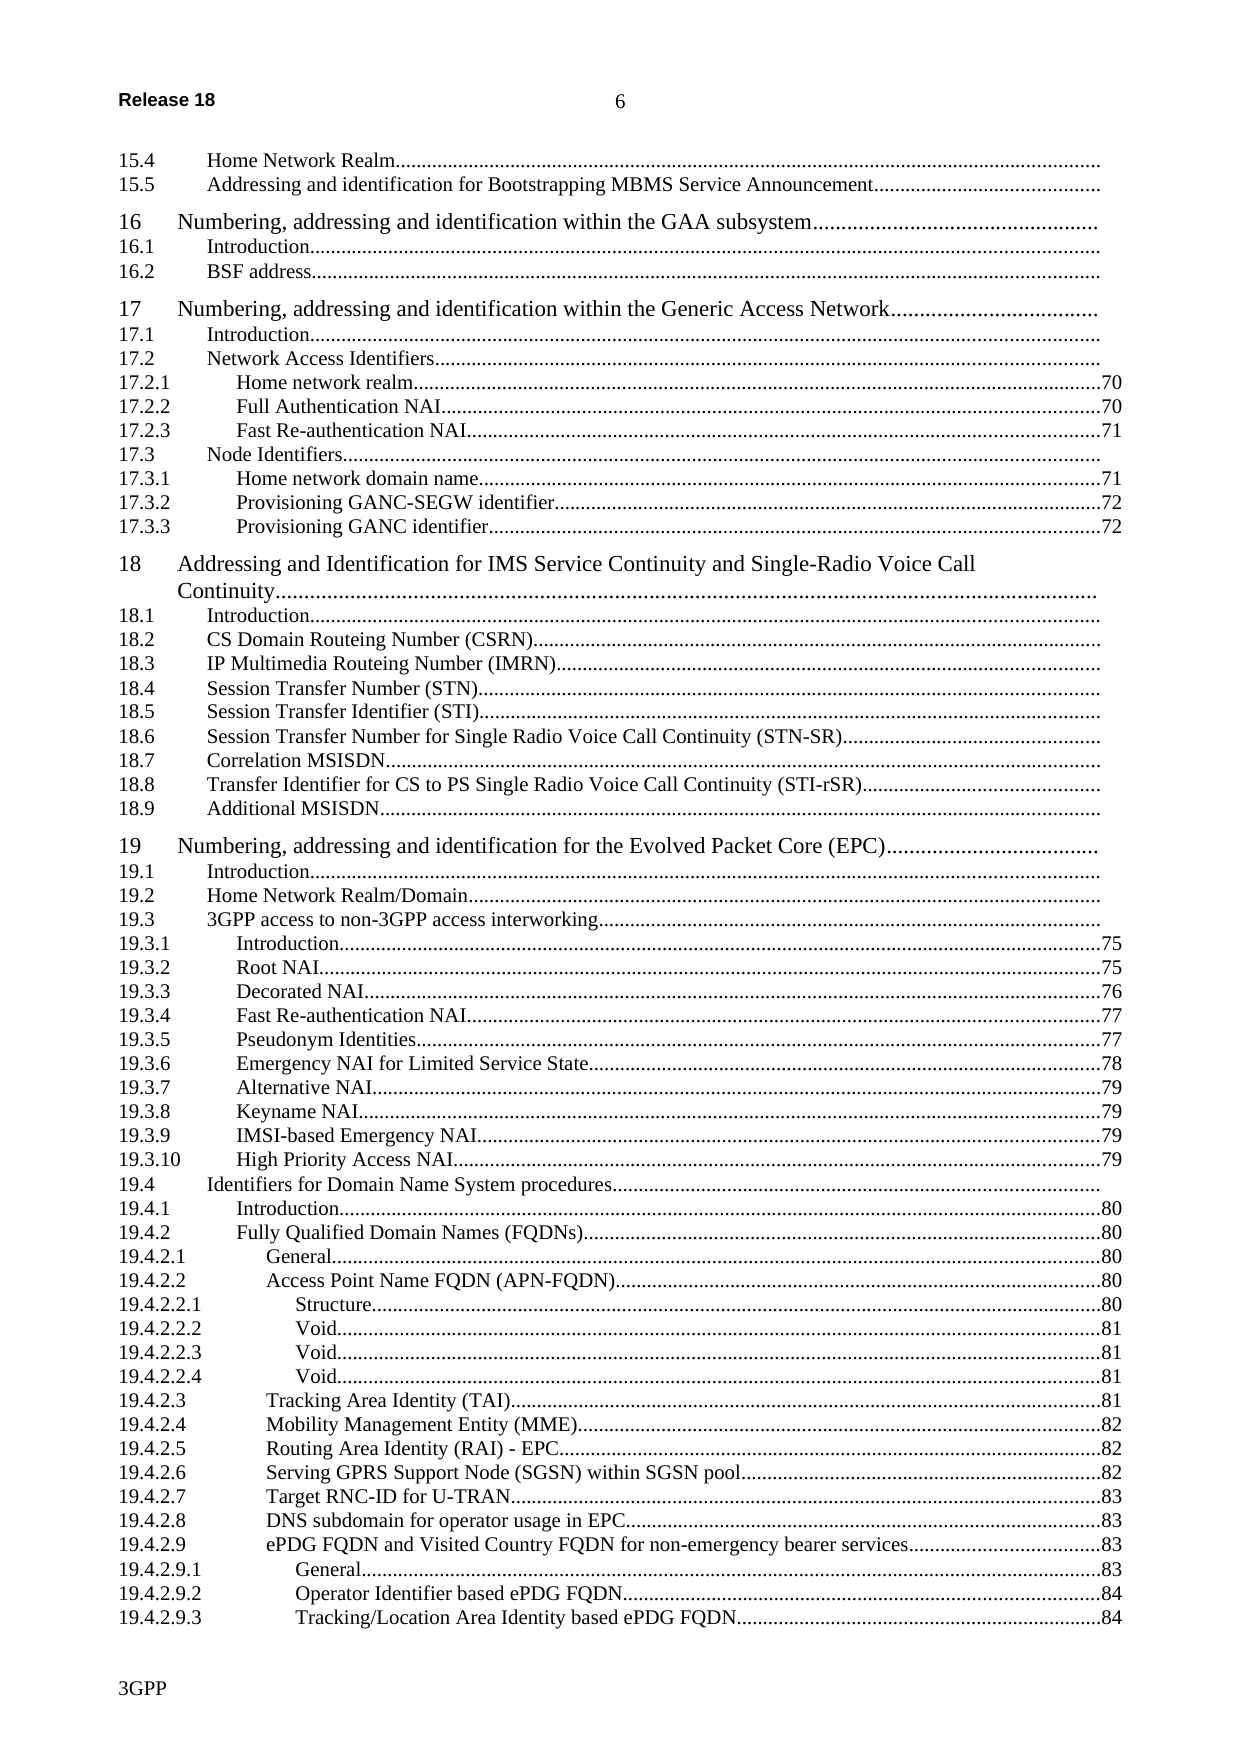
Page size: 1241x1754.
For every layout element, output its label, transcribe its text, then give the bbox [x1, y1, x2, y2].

text 19 Numbering, addressing and identification for the Evolved Packet Core (EPC) 74 [118, 832, 1078, 859]
text 19.3.5 Pseudonym Identities 77 [118, 1027, 1122, 1051]
text 16.1 Introduction 69 [118, 234, 1078, 258]
text 17.3.1 Home network domain name 71 [118, 466, 1122, 490]
text 19.4.2.9.1 General 83 [118, 1556, 1122, 1581]
text 19.4.2.4 Mobility Management Entity (MME) 82 [118, 1412, 1122, 1436]
text 17.2.2 Full Authentication NAI 70 [118, 394, 1122, 418]
text 17.3.3 Provisioning GANC identifier 72 [118, 514, 1122, 538]
text 19.3.4 Fast Re-authentication NAI 77 [118, 1003, 1122, 1027]
text 19.4.2.2.1 Structure 80 [118, 1292, 1122, 1316]
text 17.3.2 Provisioning GANC-SEGW identifier 72 [118, 490, 1122, 514]
text 19.3 3GPP access to non-3GPP access interworking 75 [118, 907, 1078, 931]
text 19.1 Introduction 74 [118, 859, 1078, 883]
text 19.3.7 Alternative NAI 79 [118, 1075, 1122, 1099]
text 19.4.2.9 ePDG FQDN and Visited Country FQDN for non-emergency bearer services 83 [118, 1532, 1122, 1556]
text 19.4.2.9.2 Operator Identifier based ePDG FQDN 84 [118, 1581, 1122, 1604]
text 19.3.3 Decorated NAI 76 [118, 979, 1122, 1003]
text 19.4.2.6 Serving GPRS Support Node (SGSN) within SGSN pool 82 [118, 1460, 1122, 1484]
text 19.2 Home Network Realm/Domain 74 [118, 883, 1078, 907]
text 19.4.2.2 Access Point Name FQDN (APN-FQDN) 80 [118, 1268, 1122, 1292]
text 19.4.2.3 Tracking Area Identity (TAI) 81 [118, 1388, 1122, 1412]
text 16.2 BSF address 69 [118, 258, 1078, 283]
text 15.5 Addressing and identification for Bootstrapping MBMS Service Announcement 68 [118, 172, 1078, 196]
text 19.4.1 Introduction 80 [118, 1196, 1122, 1219]
text 17 Numbering, addressing and identification within the Generic Access Network 70 [118, 295, 1078, 321]
text 19.3.1 Introduction 75 [118, 931, 1122, 955]
text 18.2 CS Domain Routeing Number (CSRN) 73 [118, 627, 1078, 651]
text 19.4 Identifiers for Domain Name System procedures 80 [118, 1171, 1078, 1196]
text 19.4.2.2.3 Void 81 [118, 1340, 1122, 1364]
text 15.4 Home Network Realm 67 [118, 147, 1078, 172]
text 19.4.2.2.4 Void 81 [118, 1364, 1122, 1388]
text 19.3.6 Emergency NAI for Limited Service State 78 [118, 1051, 1122, 1075]
text 19.3.10 High Priority Access NAI 79 [118, 1147, 1122, 1171]
text 19.4.2.1 General 80 [118, 1244, 1122, 1268]
text 19.3.9 IMSI-based Emergency NAI 79 [118, 1123, 1122, 1147]
text 19.3.2 Root NAI 75 [118, 955, 1122, 979]
text 19.4.2.7 Target RNC-ID for U-TRAN 83 [118, 1484, 1122, 1508]
text 18 Addressing and Identification for IMS Service Continuity and Single-Radio Voice Call Continuity 73 [118, 551, 1078, 603]
text 19.4.2.2.2 Void 81 [118, 1316, 1122, 1340]
text 19.4.2.5 Routing Area Identity (RAI) - EPC 82 [118, 1436, 1122, 1460]
text 17.3 Node Identifiers 71 [118, 442, 1078, 466]
text 19.4.2.9.3 Tracking/Location Area Identity based ePDG FQDN 84 [118, 1604, 1122, 1629]
text 18.3 IP Multimedia Routeing Number (IMRN) 73 [118, 651, 1078, 675]
text 19.4.2.8 DNS subdomain for operator usage in EPC 83 [118, 1508, 1122, 1532]
text 18.4 Session Transfer Number (STN) 73 [118, 675, 1078, 699]
text 18.9 Additional MSISDN 74 [118, 796, 1078, 820]
text 18.7 Correlation MSISDN 73 [118, 748, 1078, 772]
text 17.2 Network Access Identifiers 70 [118, 346, 1078, 369]
text 17.2.3 Fast Re-authentication NAI 71 [118, 418, 1122, 442]
text 18.8 Transfer Identifier for CS to PS Single Radio Voice Call Continuity (STI-rSR) 74 [118, 772, 1078, 796]
text 18.1 Introduction 73 [118, 603, 1078, 627]
text 16 Numbering, addressing and identification within the GAA subsystem 69 [118, 208, 1078, 234]
text 17.2.1 Home network realm 70 [118, 369, 1122, 394]
text 17.1 Introduction 70 [118, 321, 1078, 346]
text 18.6 Session Transfer Number for Single Radio Voice Call Continuity (STN-SR) 73 [118, 723, 1078, 748]
text 19.4.2 Fully Qualified Domain Names (FQDNs) 80 [118, 1219, 1122, 1244]
text 19.3.8 Keyname NAI 79 [118, 1099, 1122, 1123]
text 18.5 Session Transfer Identifier (STI) 73 [118, 699, 1078, 723]
